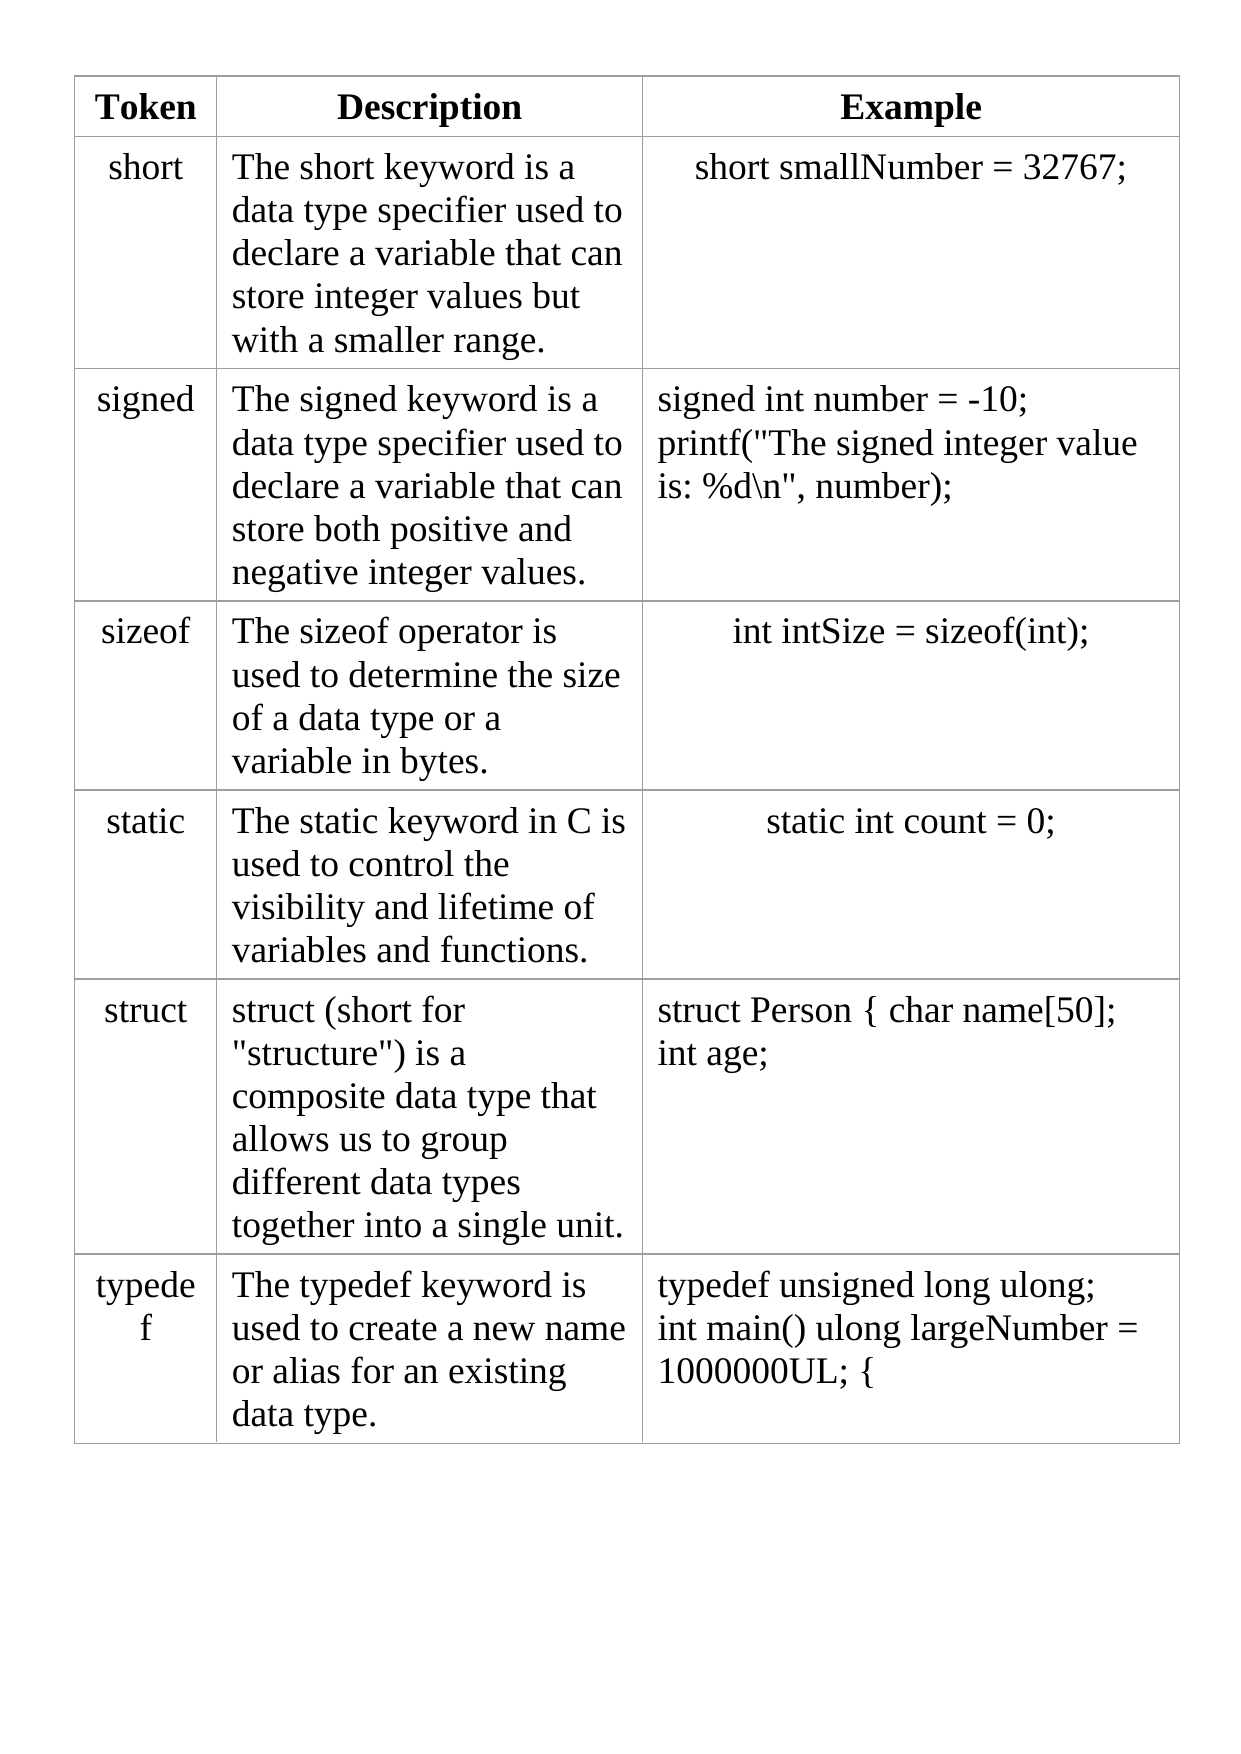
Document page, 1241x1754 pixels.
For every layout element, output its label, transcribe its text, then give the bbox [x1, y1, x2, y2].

table_cell short [75, 137, 216, 368]
table_cell static int count = 0; [643, 791, 1179, 978]
table_header Description [217, 77, 642, 136]
table_cell typedef unsigned long ulong; int main() ulong largeNumber = 1000000UL; { [643, 1255, 1179, 1442]
table_cell The signed keyword is a data type specifier used to declare a variable that can store both positive and negative integer values. [217, 369, 642, 600]
table_cell struct (short for "structure") is a composite data type that allows us to group different data types together into a single unit. [217, 980, 642, 1253]
table_cell typedef [75, 1255, 216, 1442]
table_header Example [643, 77, 1179, 136]
table_cell The sizeof operator is used to determine the size of a data type or a variable in bytes. [217, 602, 642, 789]
table_cell signed int number = -10; printf("The signed integer value is: %d\n", number); [643, 369, 1179, 600]
table_cell The static keyword in C is used to control the visibility and lifetime of variables and functions. [217, 791, 642, 978]
table_cell The short keyword is a data type specifier used to declare a variable that can store integer values but with a smaller range. [217, 137, 642, 368]
table_cell struct Person { char name[50]; int age; [643, 980, 1179, 1253]
table_header Token [75, 77, 216, 136]
table_cell short smallNumber = 32767; [643, 137, 1179, 368]
table_cell sizeof [75, 602, 216, 789]
table_cell int intSize = sizeof(int); [643, 602, 1179, 789]
table_cell signed [75, 369, 216, 600]
table_cell The typedef keyword is used to create a new name or alias for an existing data type. [217, 1255, 642, 1442]
table_cell static [75, 791, 216, 978]
table_cell struct [75, 980, 216, 1253]
